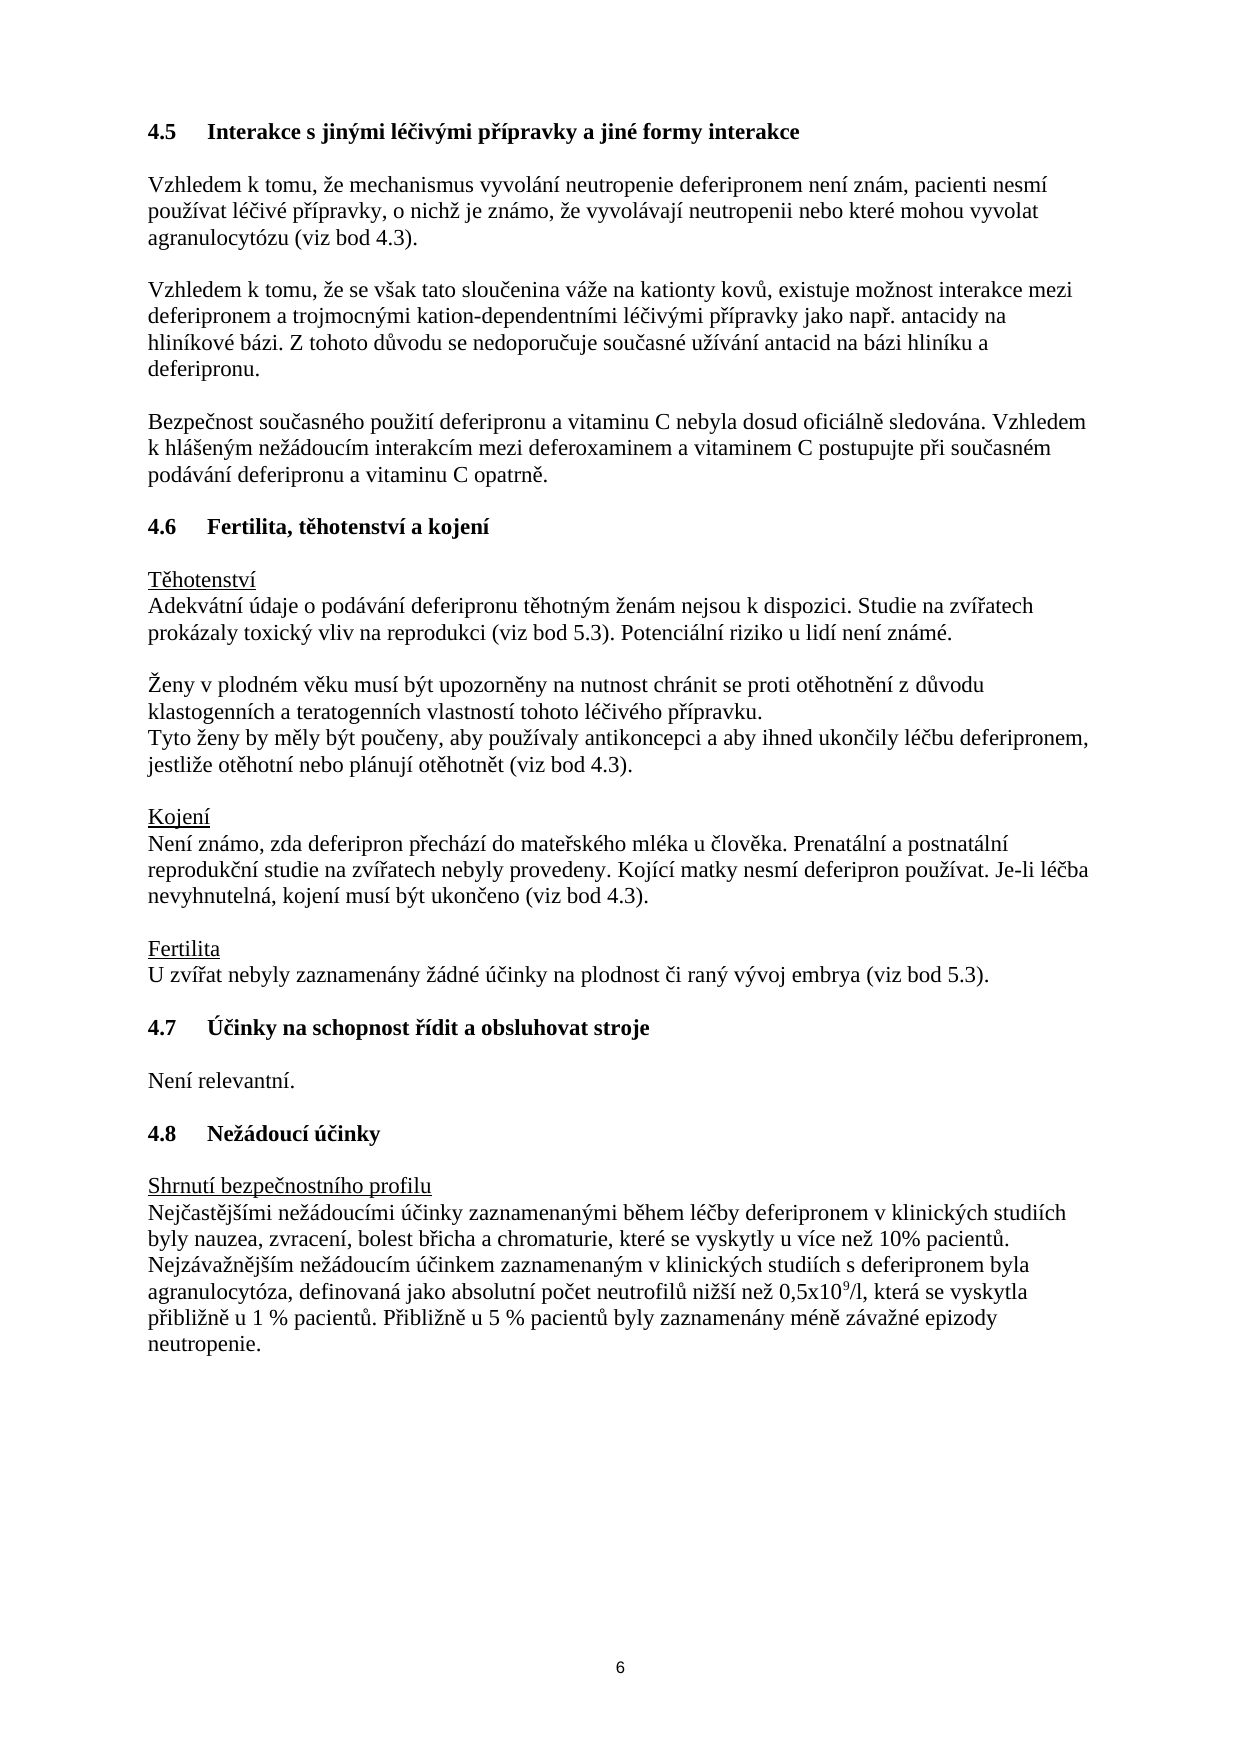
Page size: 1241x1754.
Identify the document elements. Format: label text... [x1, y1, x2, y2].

text Těhotenství [148, 566, 1092, 592]
text Tyto ženy by měly být poučeny, aby používaly antikoncepci a aby ihned ukončily léčbu deferipronem, jestliže otěhotní nebo plánují otěhotnět (viz bod 4.3). [148, 724, 1092, 777]
text 4.7 Účinky na schopnost řídit a obsluhovat stroje [148, 1014, 1092, 1041]
text Bezpečnost současného použití deferipronu a vitaminu C nebyla dosud oficiálně sledována. Vzhledem k hlášeným nežádoucím interakcím mezi deferoxaminem a vitaminem C postupujte při současném podávání deferipronu a vitaminu C opatrně. [148, 408, 1092, 487]
text Shrnutí bezpečnostního profilu [148, 1172, 1092, 1199]
text Fertilita [148, 935, 1092, 961]
text 4.6 Fertilita, těhotenství a kojení [148, 513, 1092, 540]
text Nejčastějšími nežádoucími účinky zaznamenanými během léčby deferipronem v klinických studiích byly nauzea, zvracení, bolest břicha a chromaturie, které se vyskytly u více než 10% pacientů. Nejzávažnějším nežádoucím účinkem zaznamenaným v klinických studiích s deferipronem byla agranulocytóza, definovaná jako absolutní počet neutrofilů nižší než 0,5x109/l, která se vyskytla přibližně u 1 % pacientů. Přibližně u 5 % pacientů byly zaznamenány méně závažné epizody neutropenie. [148, 1199, 1092, 1357]
text Ženy v plodném věku musí být upozorněny na nutnost chránit se proti otěhotnění z důvodu klastogenních a teratogenních vlastností tohoto léčivého přípravku. [148, 672, 1092, 724]
text Kojení [148, 803, 1092, 830]
text Vzhledem k tomu, že mechanismus vyvolání neutropenie deferipronem není znám, pacienti nesmí používat léčivé přípravky, o nichž je známo, že vyvolávají neutropenii nebo které mohou vyvolat agranulocytózu (viz bod 4.3). [148, 171, 1092, 250]
text 4.5 Interakce s jinými léčivými přípravky a jiné formy interakce [148, 118, 1092, 144]
text Není známo, zda deferipron přechází do mateřského mléka u člověka. Prenatální a postnatální reprodukční studie na zvířatech nebyly provedeny. Kojící matky nesmí deferipron používat. Je-li léčba nevyhnutelná, kojení musí být ukončeno (viz bod 4.3). [148, 830, 1092, 909]
text U zvířat nebyly zaznamenány žádné účinky na plodnost či raný vývoj embrya (viz bod 5.3). [148, 961, 1092, 988]
text 4.8 Nežádoucí účinky [148, 1119, 1092, 1146]
text Není relevantní. [148, 1067, 1092, 1093]
text Vzhledem k tomu, že se však tato sloučenina váže na kationty kovů, existuje možnost interakce mezi deferipronem a trojmocnými kation-dependentními léčivými přípravky jako např. antacidy na hliníkové bázi. Z tohoto důvodu se nedoporučuje současné užívání antacid na bázi hliníku a deferipronu. [148, 276, 1092, 382]
text Adekvátní údaje o podávání deferipronu těhotným ženám nejsou k dispozici. Studie na zvířatech prokázaly toxický vliv na reprodukci (viz bod 5.3). Potenciální riziko u lidí není známé. [148, 592, 1092, 645]
